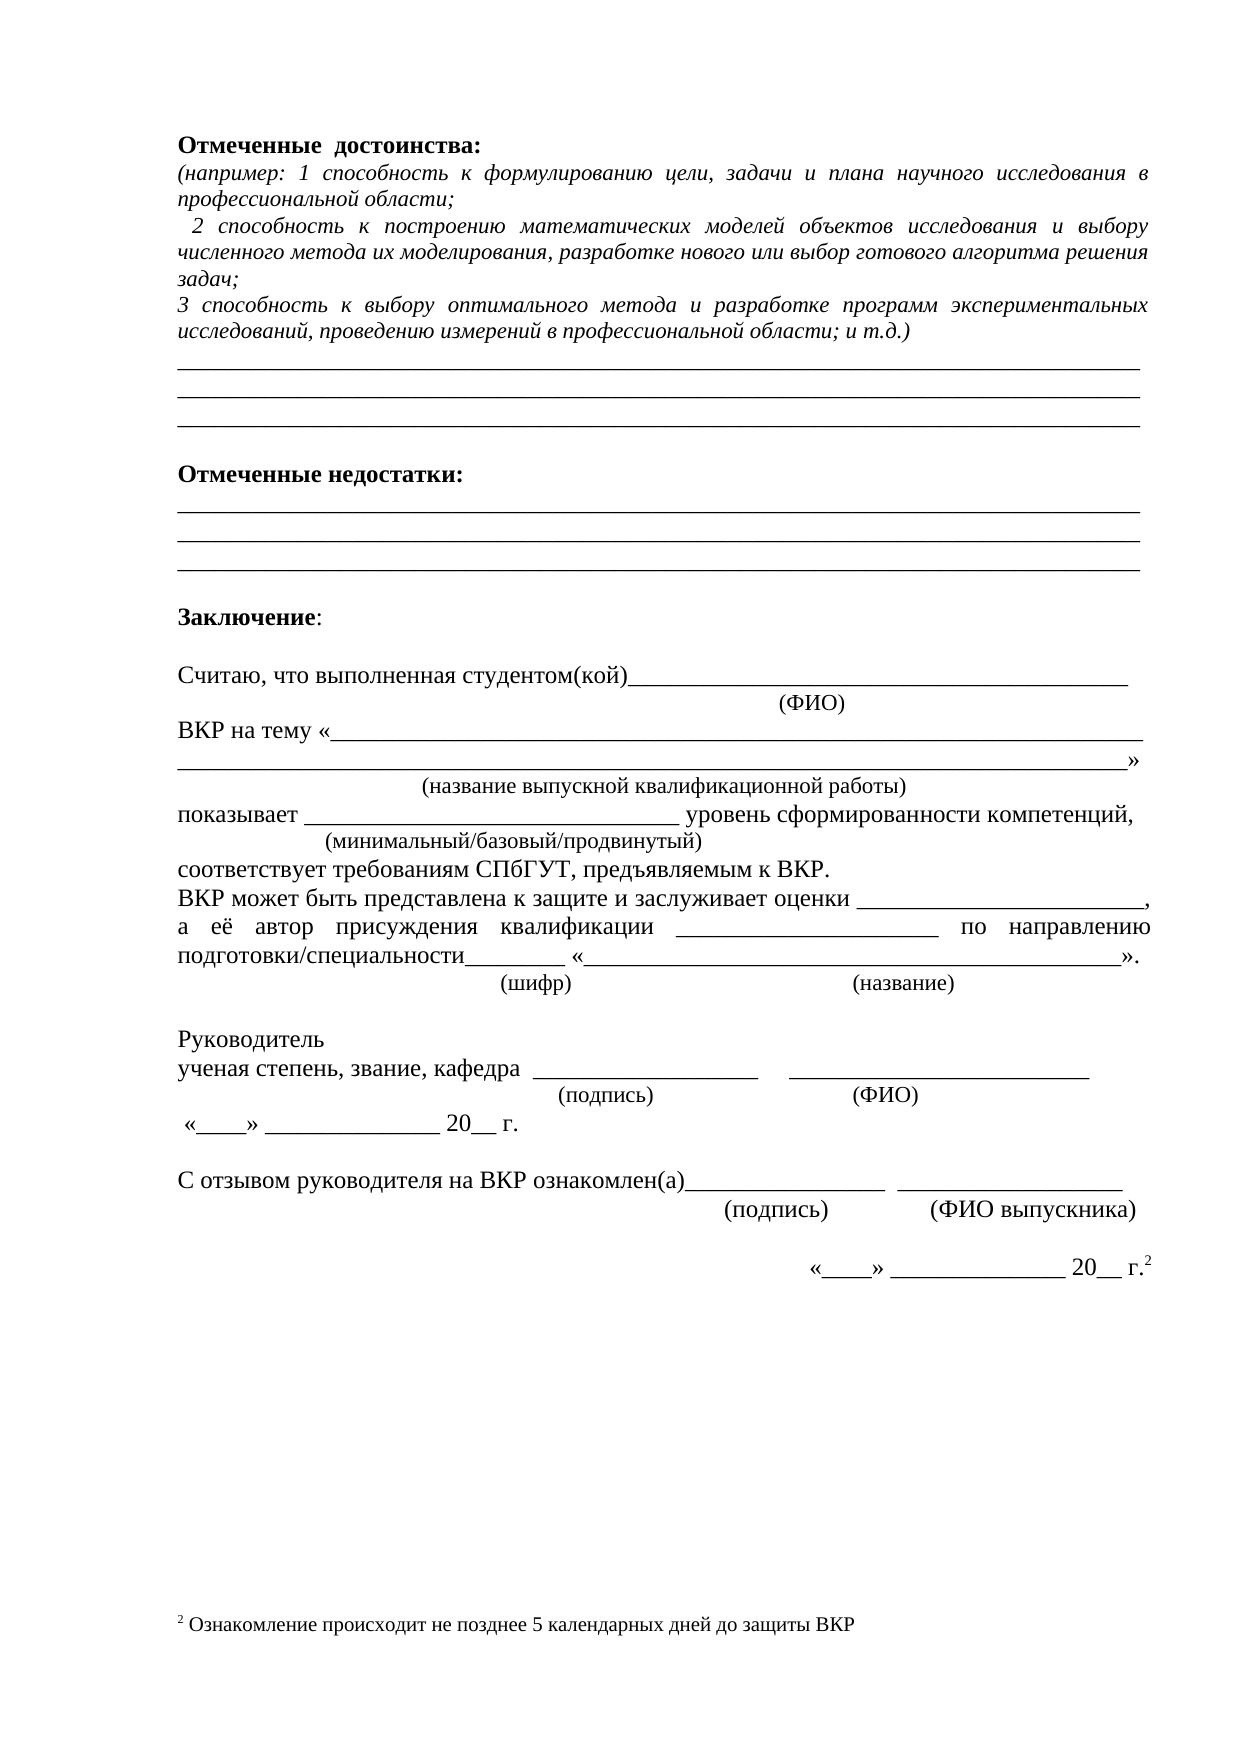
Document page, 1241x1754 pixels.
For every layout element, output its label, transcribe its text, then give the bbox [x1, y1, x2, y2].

text Считаю, что выполненная студентом(кой)________________________________________ [177, 660, 1152, 689]
text ВКР на тему «_________________________________________________________________ [177, 715, 1152, 744]
text (ФИО) [398, 689, 1152, 715]
text ____________________________________________________________________________» [177, 744, 1152, 772]
text _____________________________________________________________________________ [177, 372, 1152, 401]
text 2 способность к построению математических моделей объектов исследования и выбору численного метода их моделирования, разработке нового или выбор готового алгоритма решения задач; [177, 212, 1152, 291]
text «____» ______________ 20__ г. [177, 1252, 1152, 1280]
text С отзывом руководителя на ВКР ознакомлен(а)________________ __________________ [177, 1165, 1152, 1194]
text ВКР может быть представлена к защите и заслуживает оценки _______________________, а её автор присуждения квалификации _____________________ по направлению подготовки/специальности________ «___________________________________________». [177, 883, 1152, 969]
text соответствует требованиям СПбГУТ, предъявляемым к ВКР. [177, 854, 1152, 883]
text Руководитель [177, 1024, 1152, 1053]
text _____________________________________________________________________________ [177, 401, 1152, 430]
text (например: 1 способность к формулированию цели, задачи и плана научного исследования в профессиональной области; [177, 159, 1152, 212]
text (минимальный/базовый/продвинутый) [251, 828, 1152, 854]
text показывает ______________________________ уровень сформированности компетенций, [177, 799, 1152, 828]
text (название выпускной квалификационной работы) [177, 772, 1152, 799]
text (подпись) (ФИО) [399, 1082, 1152, 1108]
text (шифр) (название) [177, 969, 1152, 995]
text Отмеченные недостатки: [177, 459, 1152, 487]
text 3 способность к выбору оптимального метода и разработке программ экспериментальных исследований, проведению измерений в профессиональной области; и т.д.) [177, 291, 1152, 344]
text Заключение: [177, 602, 1152, 631]
text (подпись) (ФИО выпускника) [709, 1194, 1152, 1223]
text _____________________________________________________________________________ [177, 545, 1152, 574]
text _____________________________________________________________________________ [177, 344, 1152, 372]
text Отмеченные достоинства: [177, 130, 1152, 159]
text «____» ______________ 20__ г. [177, 1108, 1152, 1137]
text ученая степень, звание, кафедра __________________ ________________________ [177, 1053, 1152, 1082]
text __________________________________________________________________________________________________________________________________________________________ [177, 487, 1152, 545]
